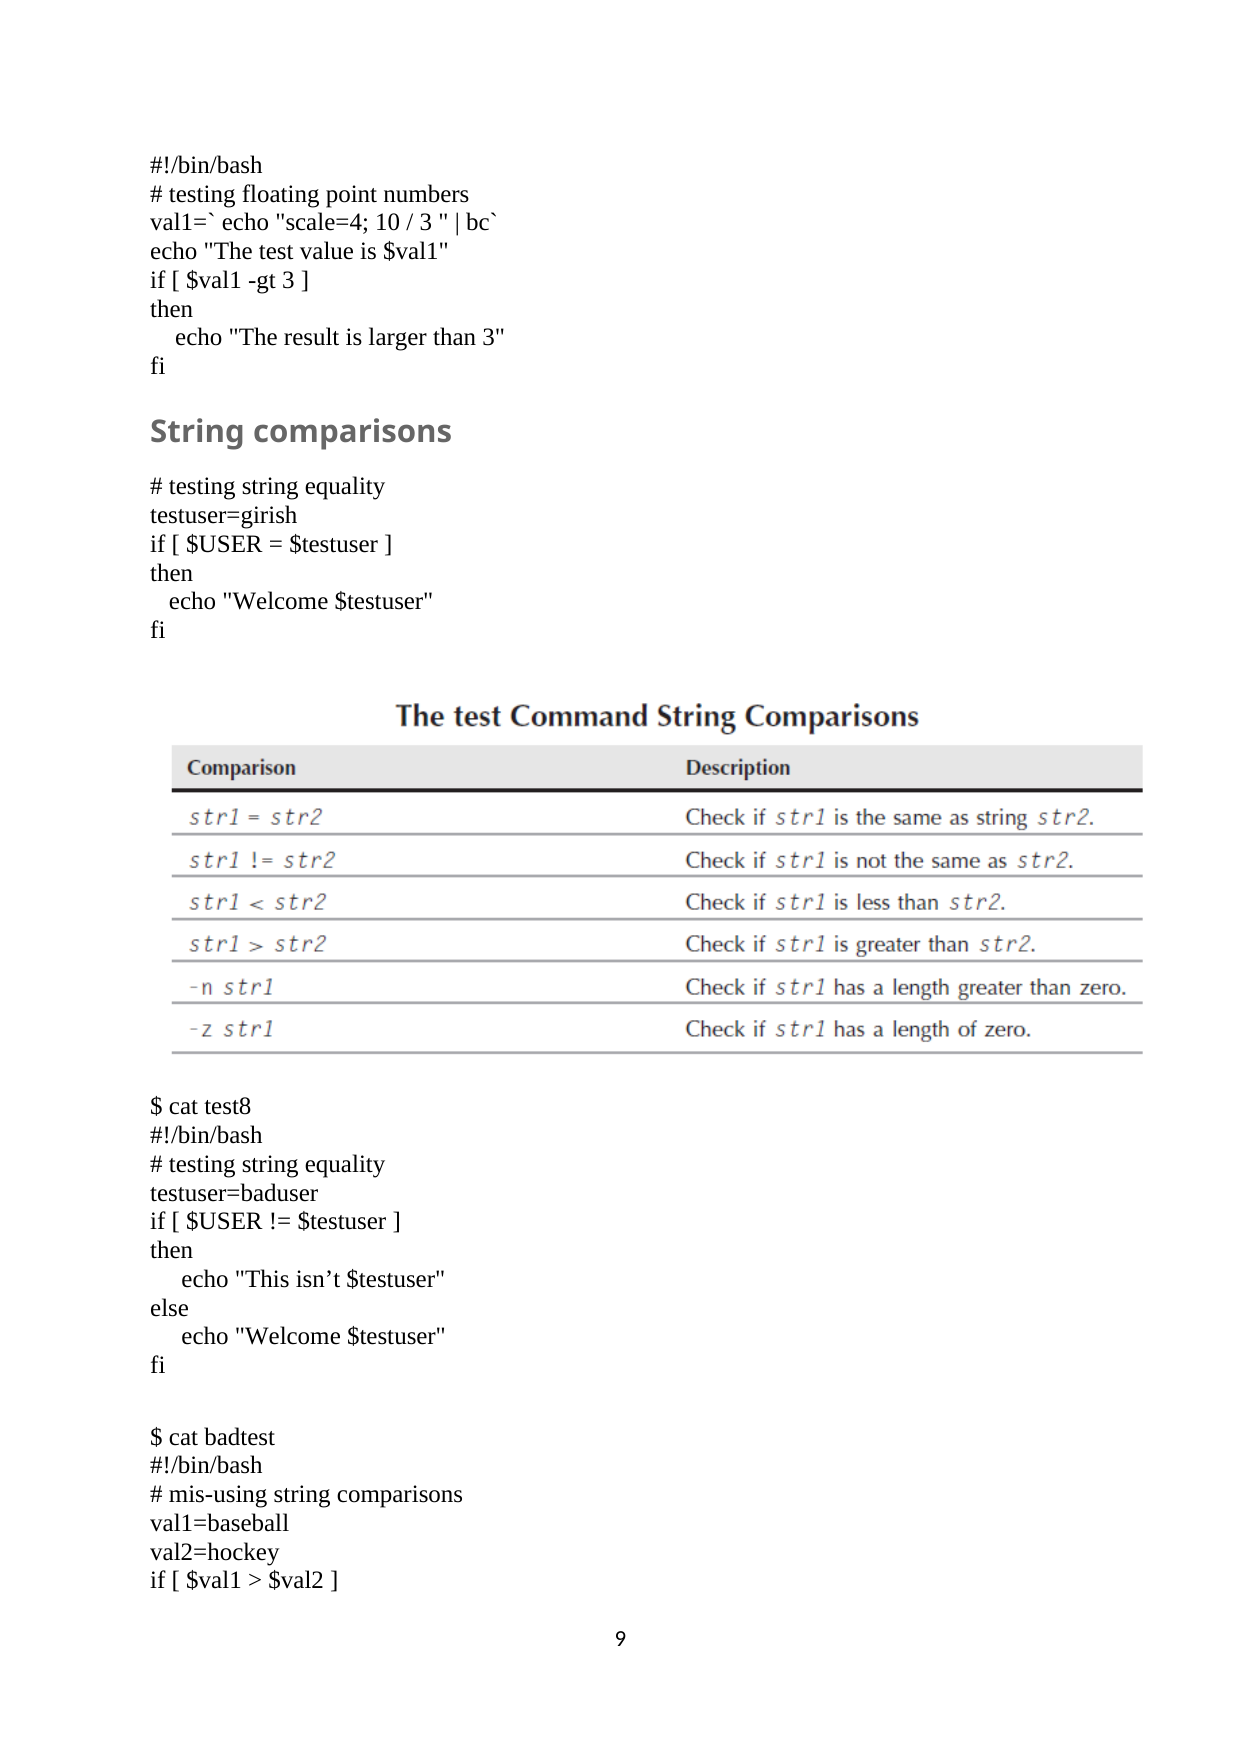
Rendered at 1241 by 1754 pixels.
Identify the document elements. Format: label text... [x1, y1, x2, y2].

text val1=baseball [150, 1508, 1090, 1537]
text #!/bin/bash [150, 1120, 1090, 1149]
text #!/bin/bash [150, 150, 1090, 179]
text then [150, 294, 1090, 322]
text if [ $val1 > $val2 ] [150, 1565, 1090, 1594]
text # mis-using string comparisons [150, 1479, 1090, 1508]
text echo "This isn’t $testuser" [150, 1264, 1090, 1293]
text testuser=baduser [150, 1178, 1090, 1206]
text echo "Welcome $testuser" [150, 1321, 1090, 1350]
text fi [150, 1350, 1090, 1379]
text then [150, 558, 1090, 586]
text if [ $USER = $testuser ] [150, 529, 1090, 558]
text fi [150, 615, 1090, 644]
text echo "The result is larger than 3" [150, 322, 1090, 351]
text echo "The test value is $val1" [150, 236, 1090, 265]
text String comparisons [150, 409, 1090, 451]
text val1=` echo "scale=4; 10 / 3 " | bc` [150, 207, 1090, 236]
text $ cat badtest [150, 1422, 1090, 1450]
text # testing floating point numbers [150, 179, 1090, 207]
text if [ $USER != $testuser ] [150, 1206, 1090, 1235]
text # testing string equality [150, 1149, 1090, 1178]
text val2=hockey [150, 1537, 1090, 1565]
picture [150, 686, 1155, 1073]
text echo "Welcome $testuser" [150, 586, 1090, 615]
text #!/bin/bash [150, 1450, 1090, 1479]
text if [ $val1 -gt 3 ] [150, 265, 1090, 294]
text then [150, 1235, 1090, 1264]
text # testing string equality [150, 471, 1090, 500]
text else [150, 1293, 1090, 1321]
text $ cat test8 [150, 1091, 1090, 1120]
text fi [150, 351, 1090, 380]
text testuser=girish [150, 500, 1090, 529]
